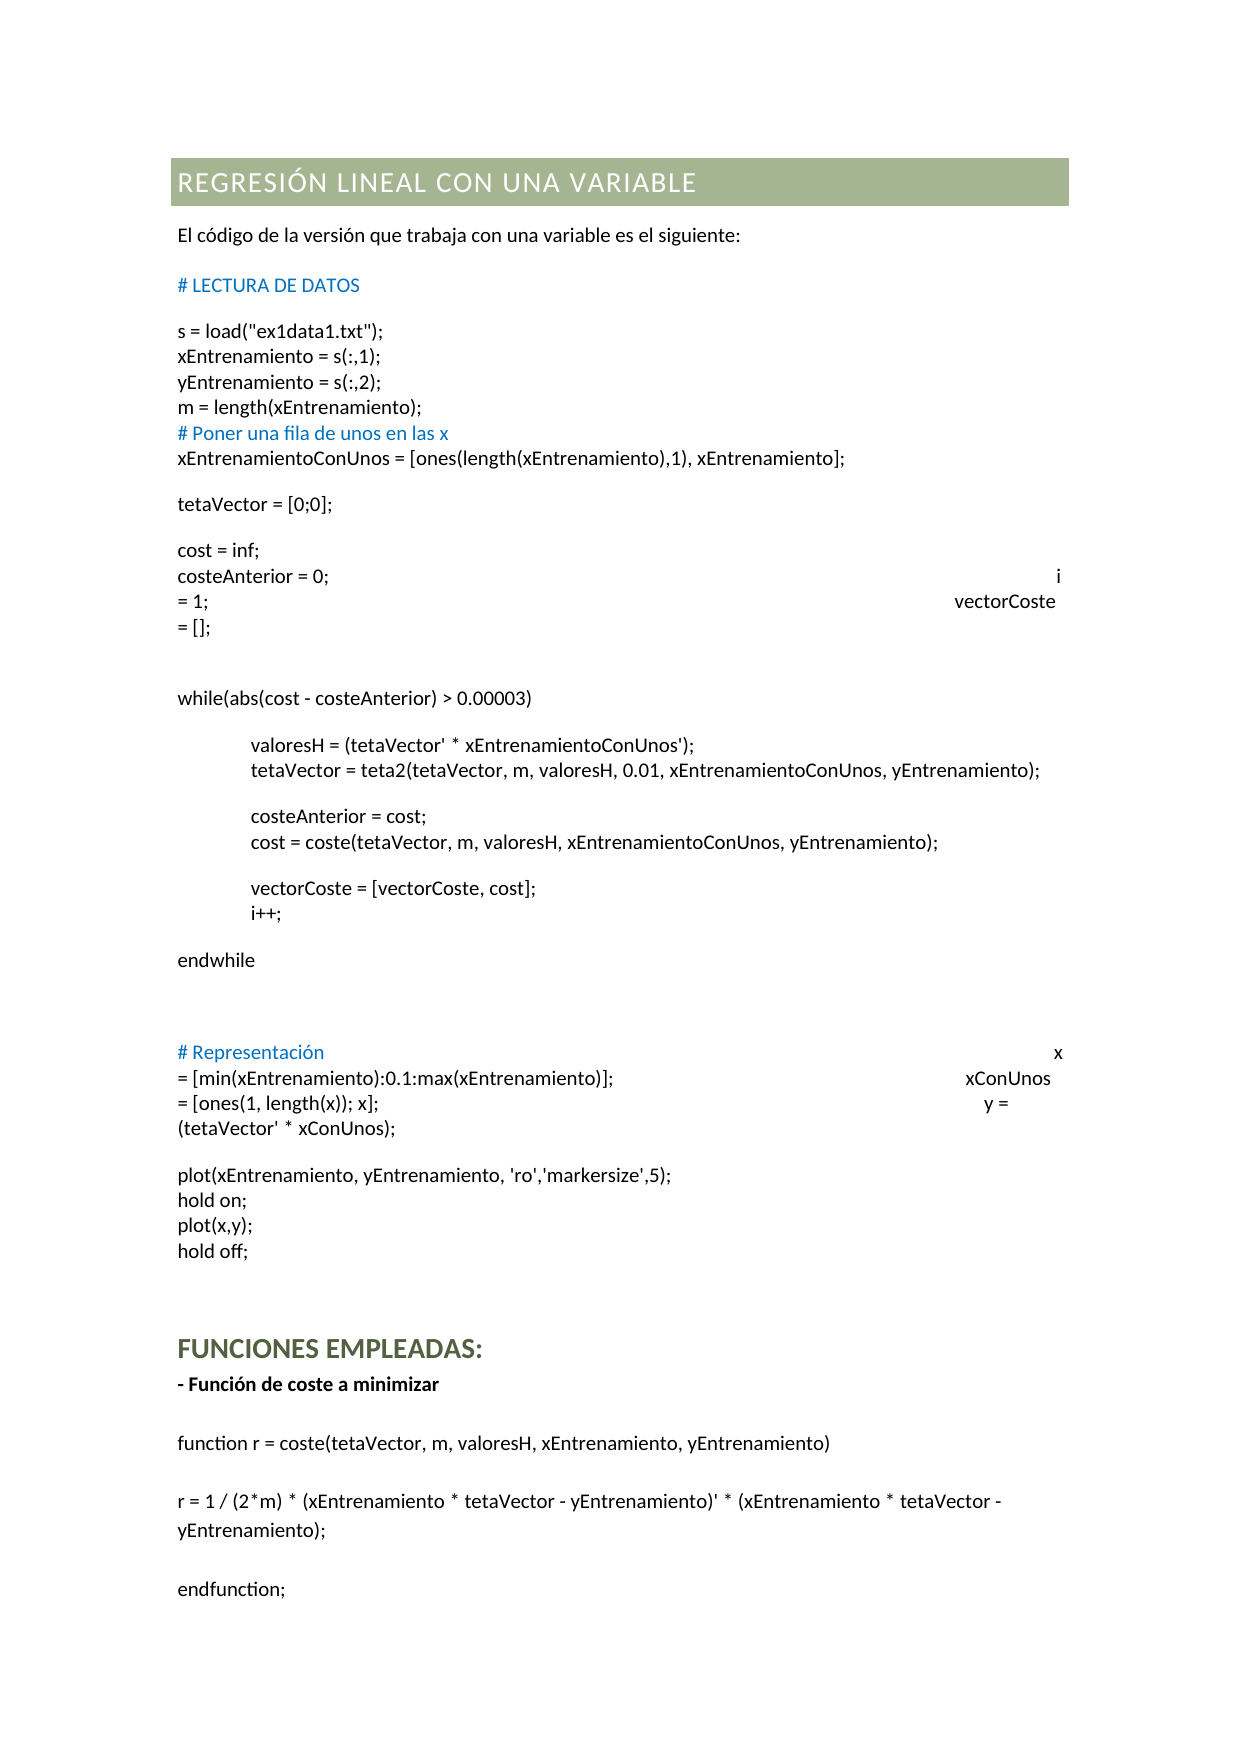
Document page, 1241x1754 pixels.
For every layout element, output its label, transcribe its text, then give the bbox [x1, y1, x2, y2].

text endfunction; [177, 1576, 1063, 1601]
text while(abs(cost - costeAnterior) > 0.00003) [177, 660, 1063, 711]
text r = 1 / (2*m) * (xEntrenamiento * tetaVector - yEntrenamiento)' * (xEntrenamiento * tetaVector - yEntrenamiento); [177, 1488, 1063, 1543]
text costeAnterior = cost; cost = coste(tetaVector, m, valoresH, xEntrenamientoConUnos, yEntrenamiento); [251, 803, 1063, 854]
text # Representación x = [min(xEntrenamiento):0.1:max(xEntrenamiento)]; xConUnos = [ones(1, length(x)); x]; y = (tetaVector' * xConUnos); [177, 1039, 1063, 1141]
text endwhile [177, 947, 1063, 972]
text cost = inf; costeAnterior = 0; i = 1; vectorCoste = []; [177, 538, 1063, 639]
text tetaVector = [0;0]; [177, 491, 1063, 517]
text FUNCIONES EMPLEADAS: [177, 1331, 1063, 1366]
subtitle REGRESIÓN LINEAL CON UNA VARIABLE [177, 164, 1063, 200]
text plot(xEntrenamiento, yEntrenamiento, 'ro','markersize',5); hold on; plot(x,y); hold off; [177, 1162, 1063, 1263]
text function r = coste(tetaVector, m, valoresH, xEntrenamiento, yEntrenamiento) [177, 1430, 1063, 1455]
text # LECTURA DE DATOS [177, 272, 1063, 297]
text vectorCoste = [vectorCoste, cost]; i++; [251, 875, 1063, 926]
text s = load("ex1data1.txt"); xEntrenamiento = s(:,1); yEntrenamiento = s(:,2); m = length(xEntrenamiento); # Poner una fila de unos en las x xEntrenamientoConUnos = [ones(length(xEntrenamiento),1), xEntrenamiento]; [177, 318, 1063, 471]
text El código de la versión que trabaja con una variable es el siguiente: [177, 222, 1063, 247]
text valoresH = (tetaVector' * xEntrenamientoConUnos'); tetaVector = teta2(tetaVector, m, valoresH, 0.01, xEntrenamientoConUnos, yEntrenamiento); [251, 732, 1063, 783]
text - Función de coste a minimizar [177, 1372, 1063, 1397]
